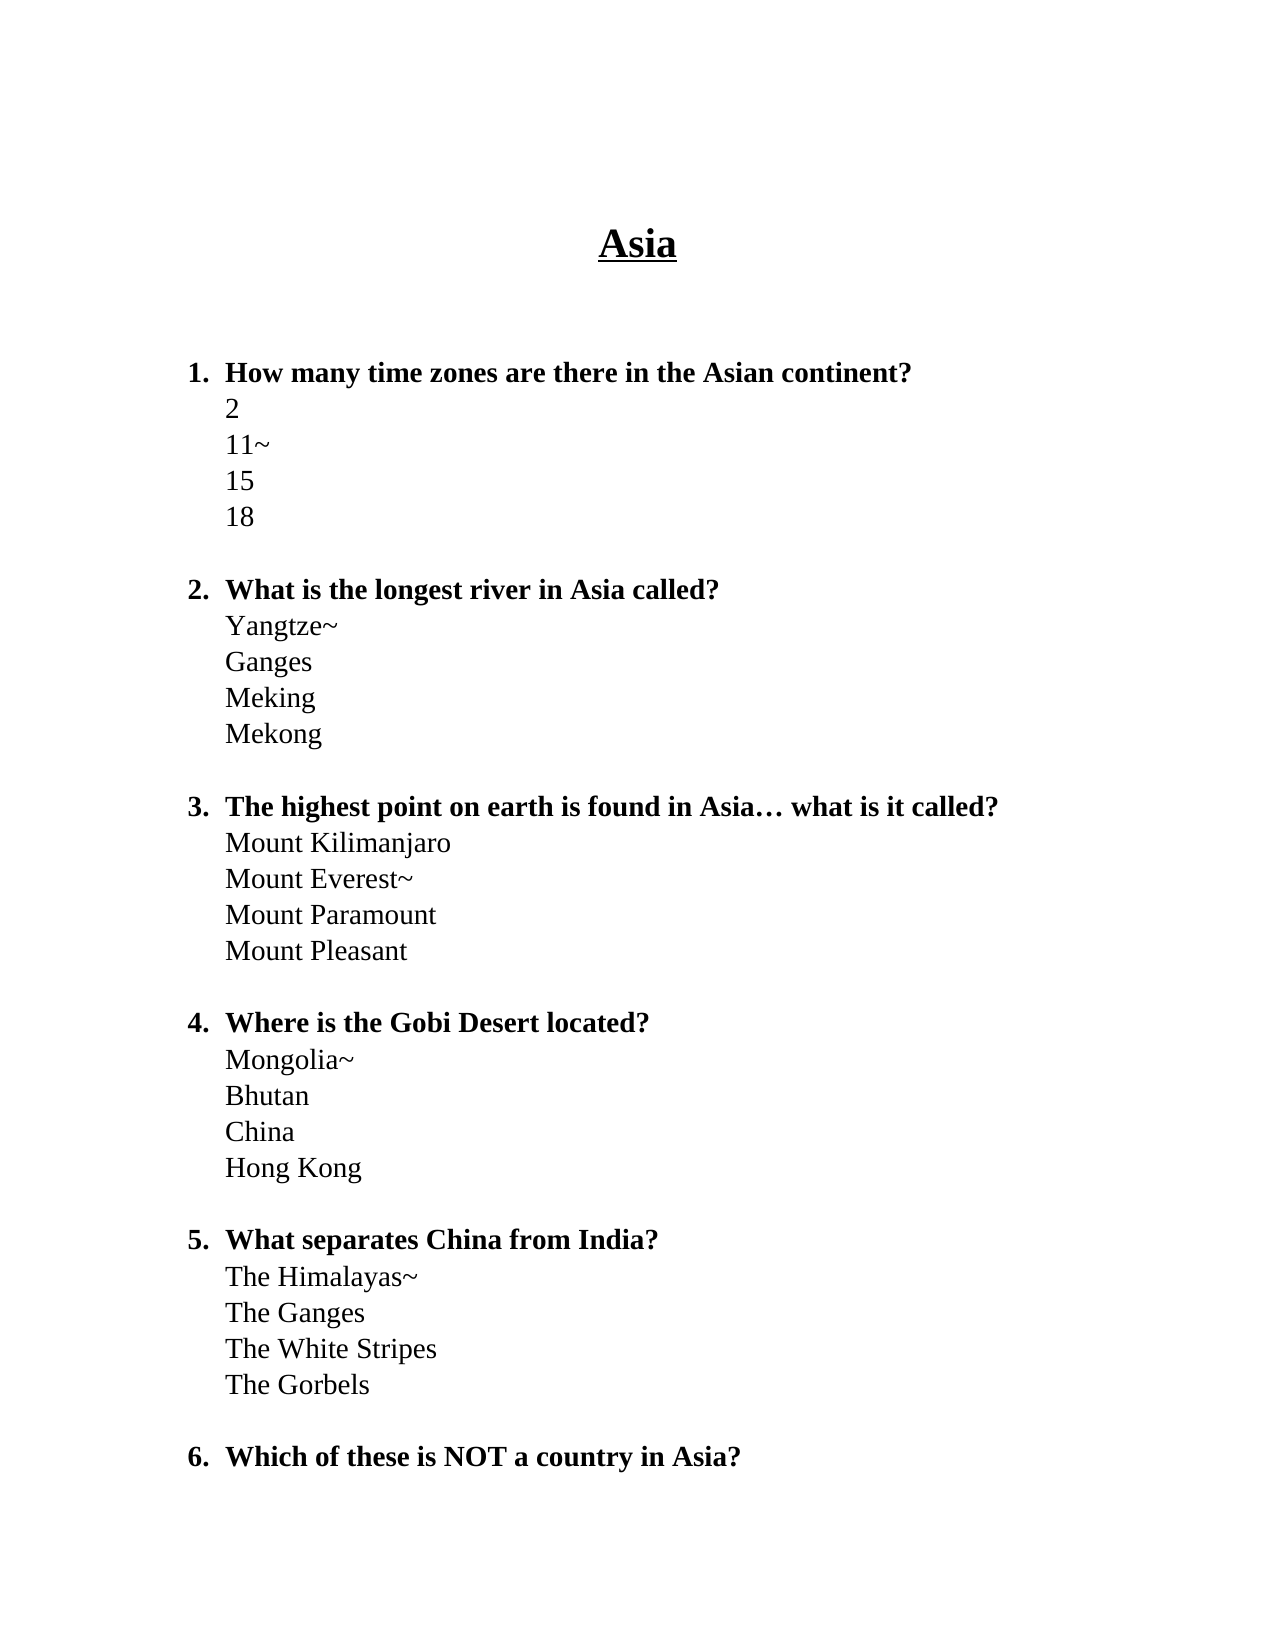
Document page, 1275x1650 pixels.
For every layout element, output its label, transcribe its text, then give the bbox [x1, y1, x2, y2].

list Ganges [225, 644, 1125, 678]
list How many time zones are there in the Asian continent? [187, 355, 1125, 388]
list Mount Everest~ [225, 861, 1125, 894]
list Mongolia~ [225, 1042, 1125, 1075]
list Which of these is NOT a country in Asia? [187, 1439, 1125, 1473]
list Mount Kilimanjaro [225, 825, 1125, 858]
list The Himalayas~ [225, 1259, 1125, 1292]
list Meking [225, 680, 1125, 714]
list 11~ [225, 427, 1125, 461]
list Where is the Gobi Desert located? [187, 1006, 1125, 1039]
list What is the longest river in Asia called? [187, 572, 1125, 605]
list Mekong [225, 716, 1125, 750]
list Yangtze~ [225, 608, 1125, 642]
list China [225, 1114, 1125, 1148]
list 18 [225, 499, 1125, 533]
list The highest point on earth is found in Asia… what is it called? [187, 789, 1125, 822]
list 2 [225, 391, 1125, 425]
list 15 [225, 463, 1125, 497]
list The White Stripes [225, 1331, 1125, 1364]
text Asia [150, 218, 1125, 266]
list The Ganges [225, 1295, 1125, 1328]
list The Gorbels [225, 1367, 1125, 1401]
list What separates China from India? [187, 1222, 1125, 1256]
list Bhutan [225, 1078, 1125, 1111]
list Mount Paramount [225, 897, 1125, 931]
list Mount Pleasant [225, 933, 1125, 967]
list Hong Kong [225, 1150, 1125, 1184]
